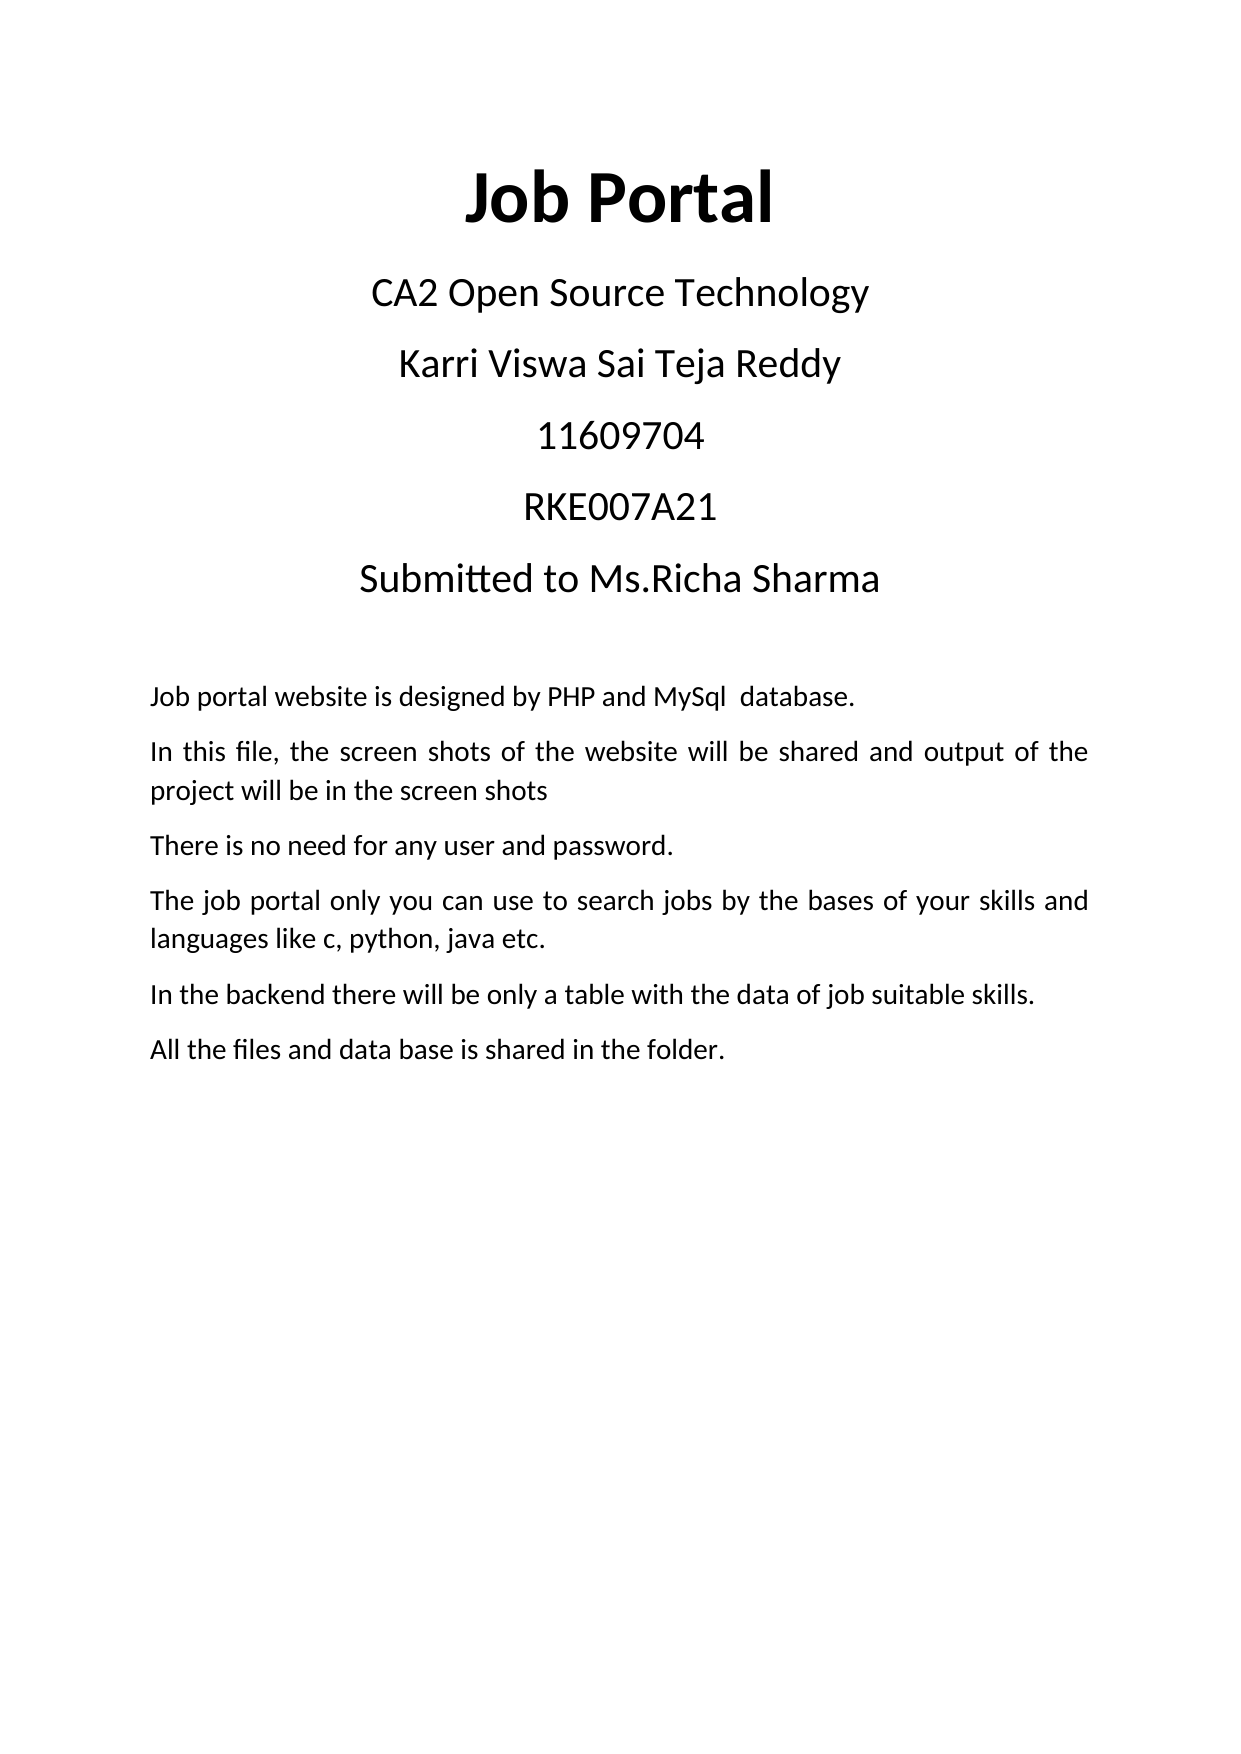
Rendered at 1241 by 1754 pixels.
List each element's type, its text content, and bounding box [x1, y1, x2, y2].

text In the backend there will be only a table with the data of job suitable skills. [150, 976, 1090, 1011]
text Job portal website is designed by PHP and MySql database. [150, 678, 1090, 714]
text 11609704 [150, 409, 1090, 459]
text Submitted to Ms.Richa Sharma [150, 552, 1090, 603]
text There is no need for any user and password. [150, 827, 1090, 863]
text RKE007A21 [150, 480, 1090, 531]
text In this file, the screen shots of the website will be shared and output of the project will be in the screen shots [150, 733, 1090, 808]
text Karri Viswa Sai Teja Reddy [150, 337, 1090, 388]
text All the files and data base is shared in the folder. [150, 1031, 1090, 1066]
text Job Portal [150, 150, 1090, 242]
text The job portal only you can use to search jobs by the bases of your skills and languages like c, python, java etc. [150, 882, 1090, 956]
text CA2 Open Source Technology [150, 266, 1090, 316]
